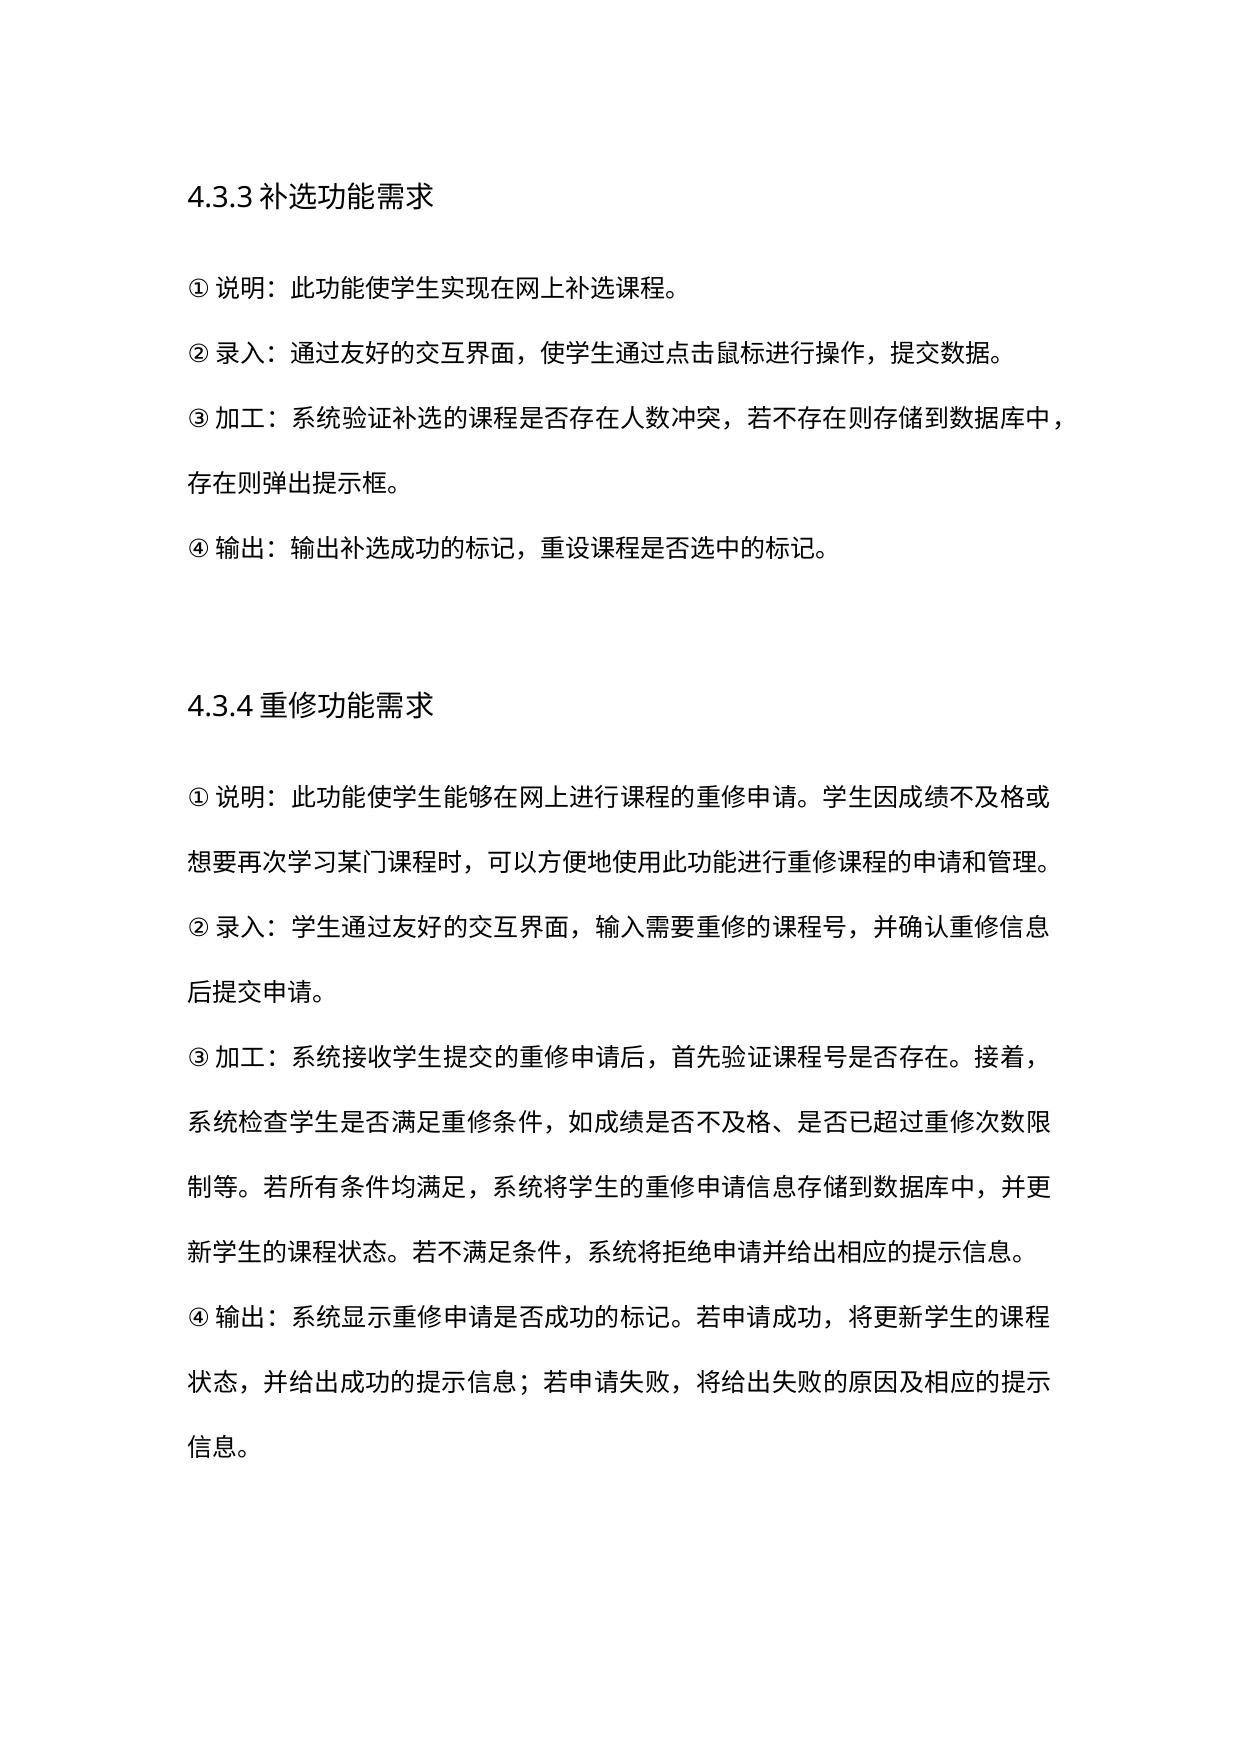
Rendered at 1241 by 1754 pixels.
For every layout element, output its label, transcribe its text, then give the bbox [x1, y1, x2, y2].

text ④输出：系统显示重修申请是否成功的标记。若申请成功，将更新学生的课程状态，并给出成功的提示信息；若申请失败，将给出失败的原因及相应的提示信息。 [187, 1283, 1053, 1478]
text ②录入：通过友好的交互界面，使学生通过点击鼠标进行操作，提交数据。 [187, 319, 1053, 384]
subtitle 4.3.3补选功能需求 [187, 162, 1053, 227]
text ③加工：系统接收学生提交的重修申请后，首先验证课程号是否存在。接着，系统检查学生是否满足重修条件，如成绩是否不及格、是否已超过重修次数限制等。若所有条件均满足，系统将学生的重修申请信息存储到数据库中，并更新学生的课程状态。若不满足条件，系统将拒绝申请并给出相应的提示信息。 [187, 1023, 1053, 1283]
text ④输出：输出补选成功的标记，重设课程是否选中的标记。 [187, 514, 1053, 579]
text ①说明：此功能使学生能够在网上进行课程的重修申请。学生因成绩不及格或想要再次学习某门课程时，可以方便地使用此功能进行重修课程的申请和管理。 [187, 763, 1053, 893]
text ②录入：学生通过友好的交互界面，输入需要重修的课程号，并确认重修信息后提交申请。 [187, 893, 1053, 1023]
text ①说明：此功能使学生实现在网上补选课程。 [187, 254, 1053, 319]
subtitle 4.3.4重修功能需求 [187, 671, 1053, 736]
text ③加工：系统验证补选的课程是否存在人数冲突，若不存在则存储到数据库中，存在则弹出提示框。 [187, 384, 1053, 514]
